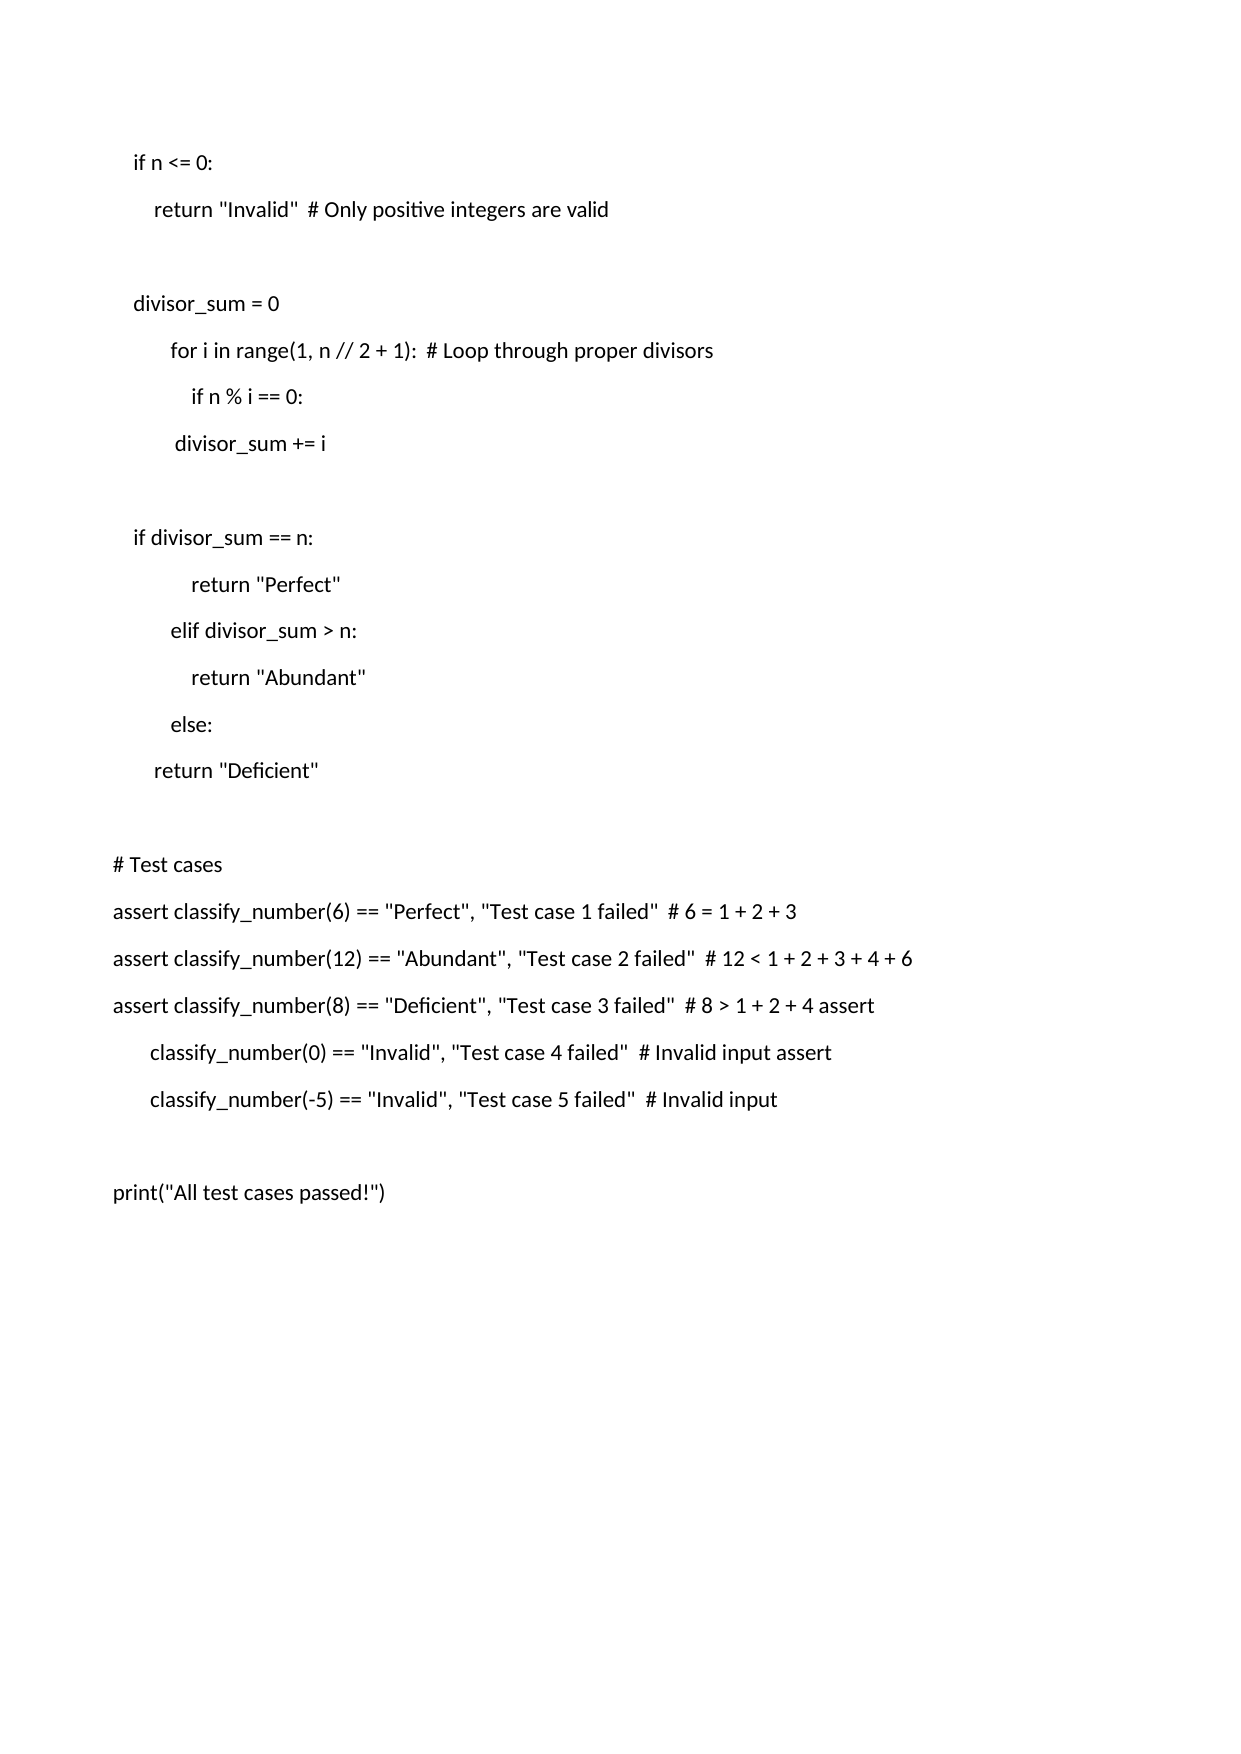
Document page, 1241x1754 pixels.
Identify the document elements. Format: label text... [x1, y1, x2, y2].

text return "Abundant" else: [170, 663, 366, 738]
text print("All test cases passed!") [113, 1178, 1093, 1206]
text # Test cases [113, 850, 1093, 878]
text assert classify_number(8) == "Deficient", "Test case 3 failed" # 8 > 1 + 2 + 4 assert classify_number(0) == "Invalid", "Test case 4 failed" # Invalid input assert classify_number(-5) == "Invalid", "Test case 5 failed" # Invalid input [113, 991, 886, 1113]
text divisor_sum = 0 [133, 289, 1093, 317]
text return "Deficient" [154, 757, 1093, 784]
text assert classify_number(6) == "Perfect", "Test case 1 failed" # 6 = 1 + 2 + 3 [113, 897, 1093, 925]
text divisor_sum += i [174, 429, 1093, 457]
text if n <= 0: [133, 148, 1093, 176]
text if divisor_sum == n: [133, 523, 1093, 551]
text return "Invalid" # Only positive integers are valid [154, 195, 1093, 223]
text assert classify_number(12) == "Abundant", "Test case 2 failed" # 12 < 1 + 2 + 3 + 4 + 6 [113, 944, 1093, 972]
text return "Perfect" elif divisor_sum > n: [170, 570, 367, 644]
text for i in range(1, n // 2 + 1): # Loop through proper divisors if n % i == 0: [170, 336, 717, 410]
